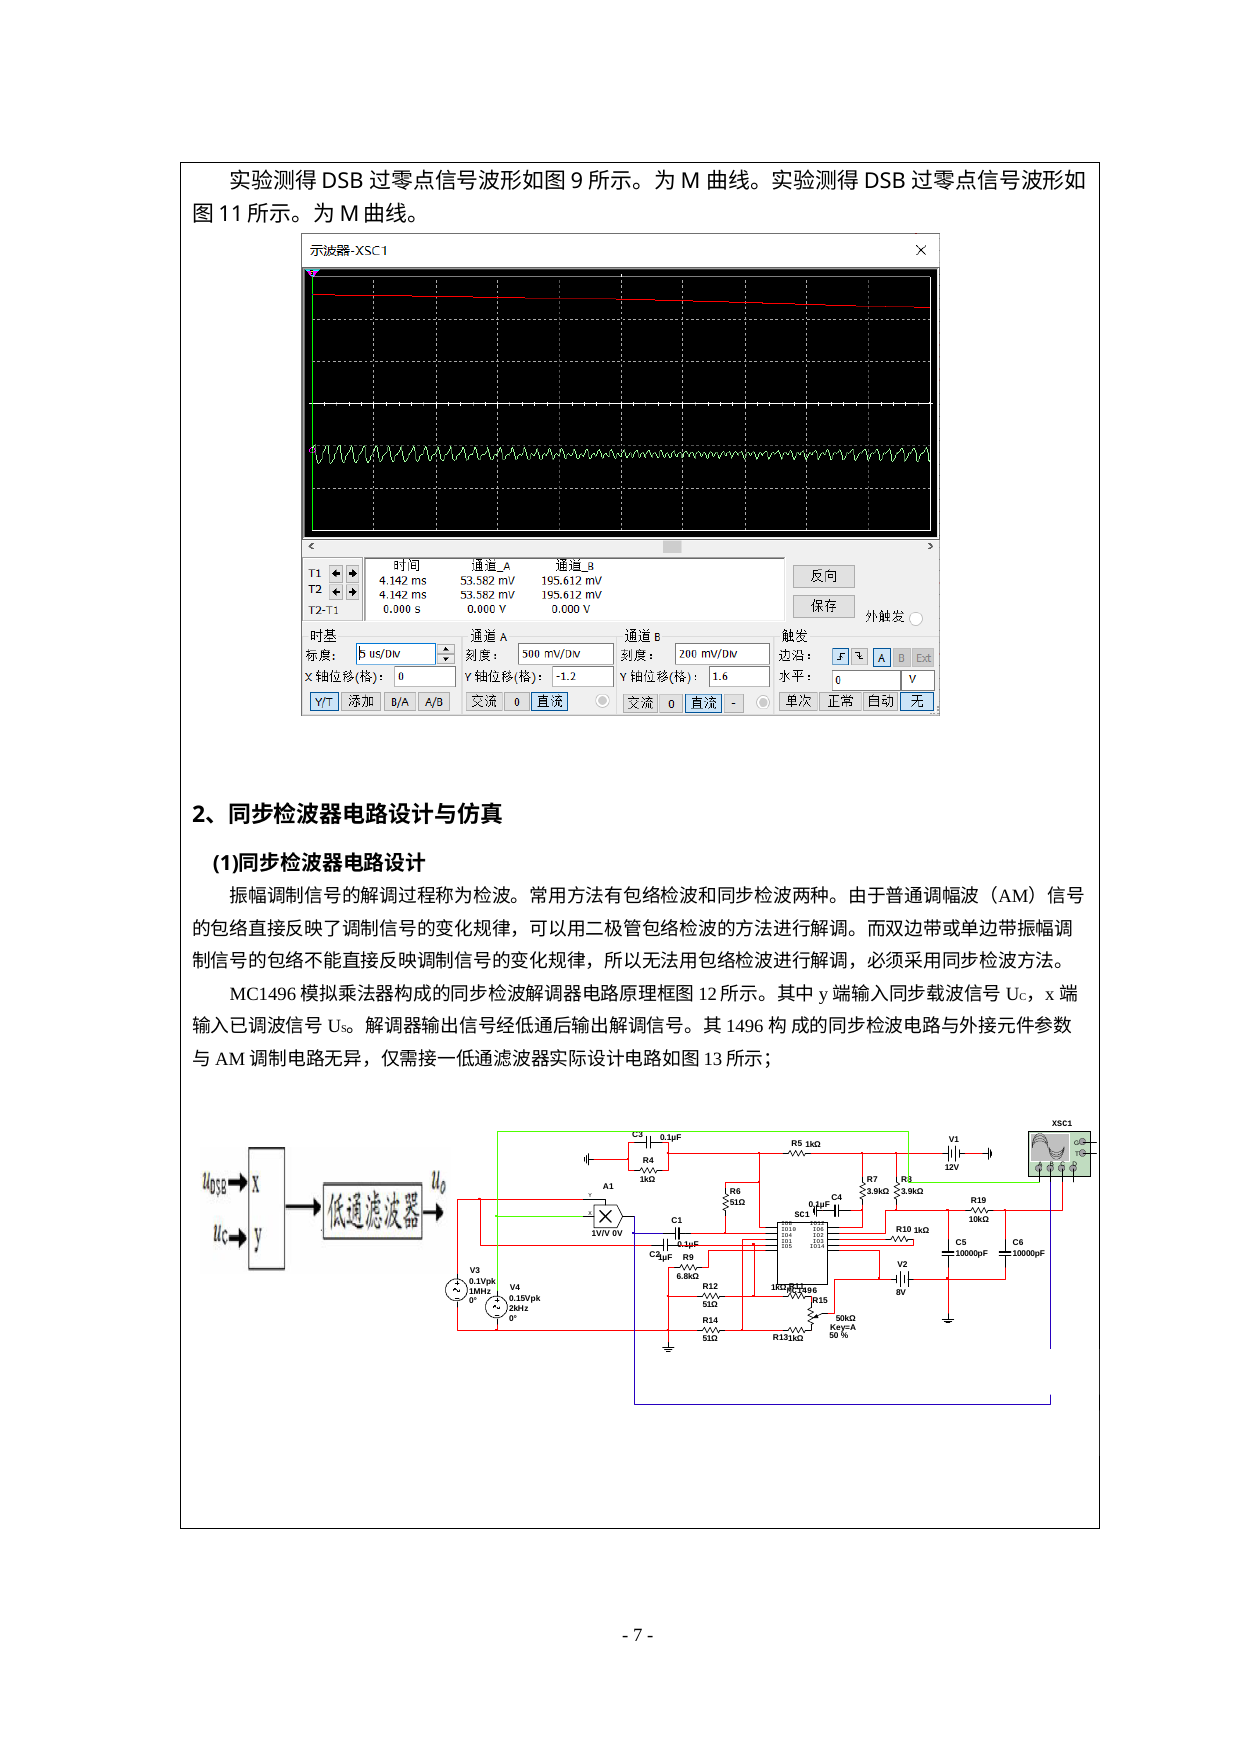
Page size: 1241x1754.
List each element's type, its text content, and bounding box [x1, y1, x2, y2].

picture [196, 1130, 456, 1276]
picture [301, 233, 940, 716]
